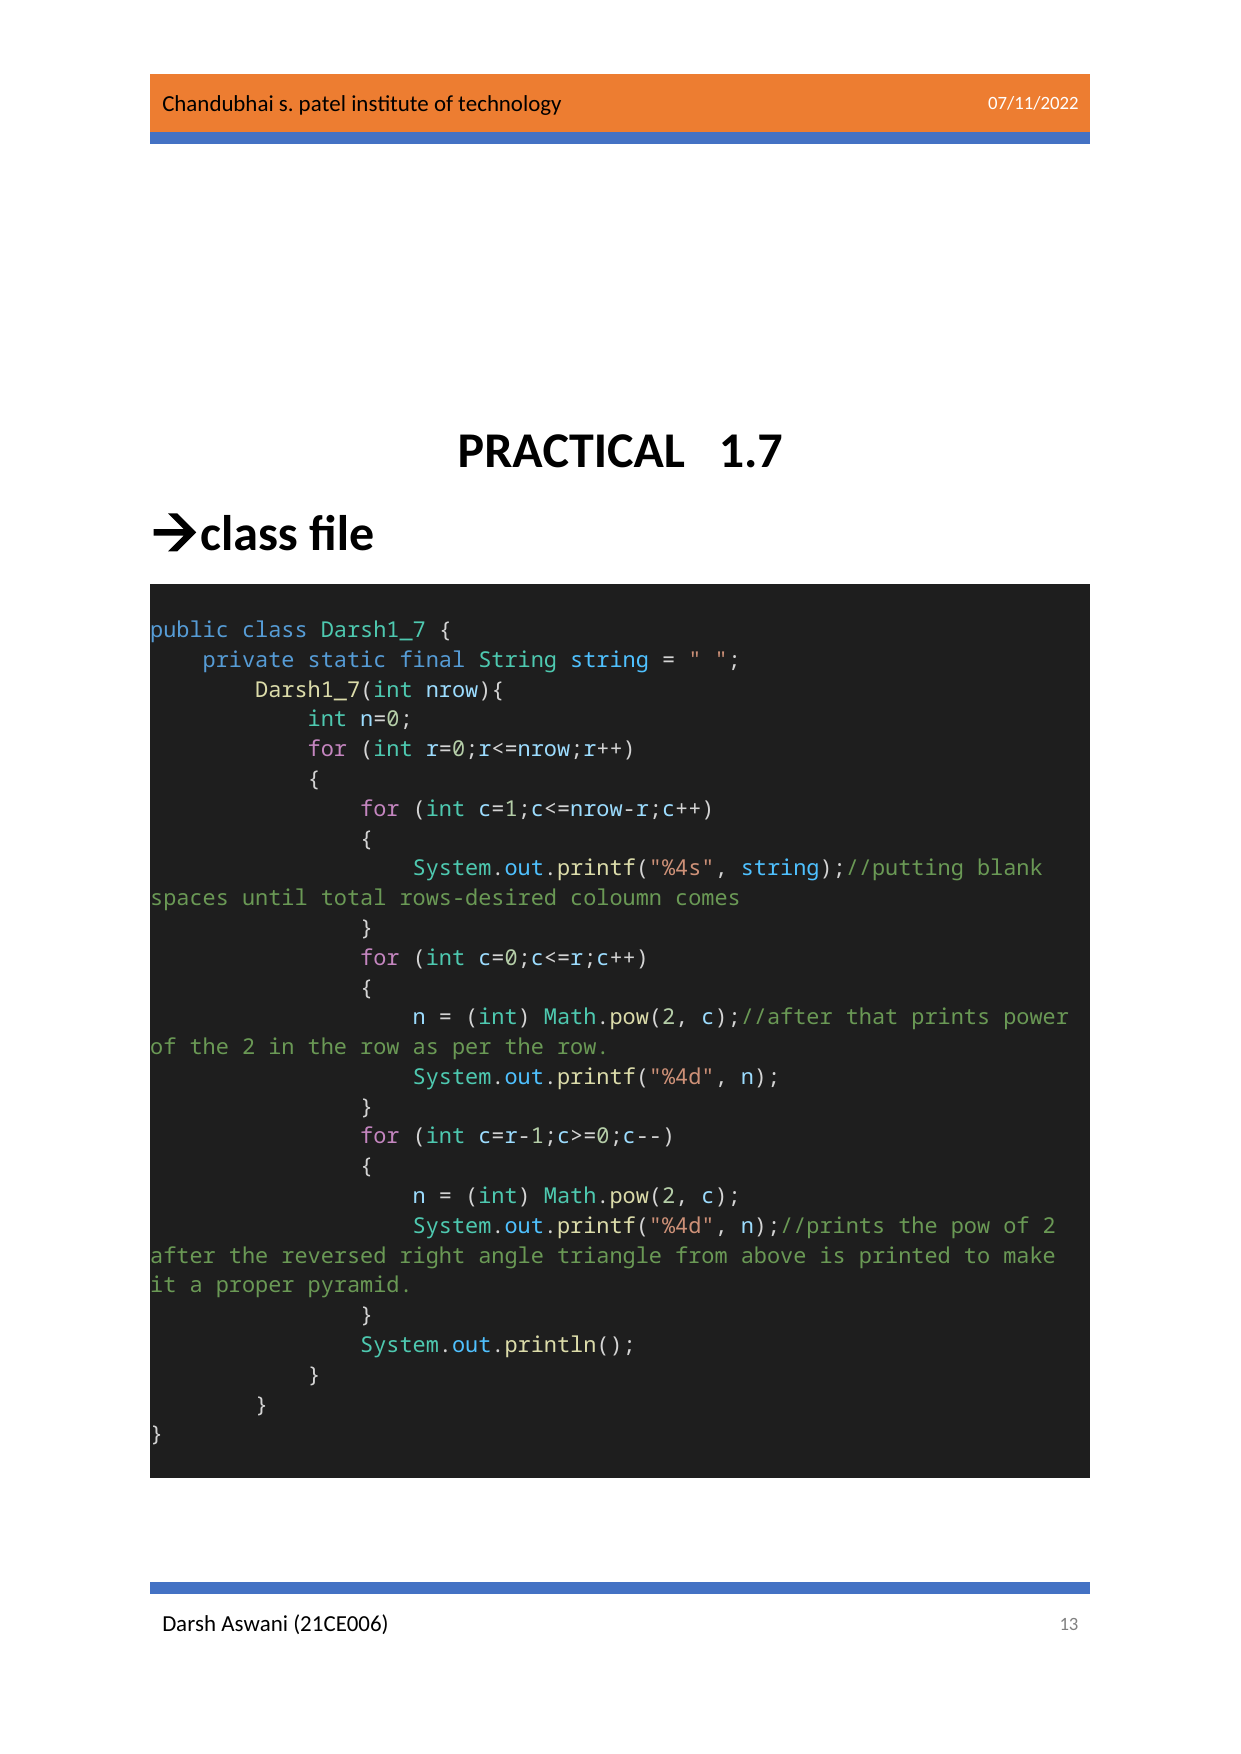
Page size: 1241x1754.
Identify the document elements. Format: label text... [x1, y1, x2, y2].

text System.out.println(); [150, 1329, 1090, 1359]
text { [150, 972, 1090, 1001]
text Darsh1_7(int nrow){ [150, 674, 1090, 703]
text } [150, 1359, 1090, 1389]
text } [150, 1389, 1090, 1418]
text for (int c=0;c<=r;c++) [150, 942, 1090, 972]
text n = (int) Math.pow(2, c);//after that prints power of the 2 in the row as per the row. [150, 1001, 1090, 1061]
text for (int c=1;c<=nrow-r;c++) [150, 793, 1090, 823]
text } [150, 1299, 1090, 1329]
text n = (int) Math.pow(2, c); [150, 1180, 1090, 1210]
text { [150, 763, 1090, 793]
text System.out.printf("%4d", n);//prints the pow of 2 after the reversed right angle triangle from above is printed to make it a proper pyramid. [150, 1210, 1090, 1299]
text System.out.printf("%4d", n); [150, 1061, 1090, 1091]
text private static final String string = " "; [150, 644, 1090, 674]
text PRACTICAL 1.7 [150, 419, 1090, 480]
text System.out.printf("%4s", string);//putting blank spaces until total rows-desired coloumn comes [150, 852, 1090, 912]
text public class Darsh1_7 { [150, 614, 1090, 644]
text { [150, 1150, 1090, 1180]
text } [150, 912, 1090, 942]
text class file [150, 502, 1090, 563]
text { [150, 823, 1090, 852]
text } [150, 1091, 1090, 1121]
text int n=0; [150, 703, 1090, 733]
text for (int r=0;r<=nrow;r++) [150, 733, 1090, 763]
text } [150, 1418, 1090, 1448]
text for (int c=r-1;c>=0;c--) [150, 1121, 1090, 1150]
